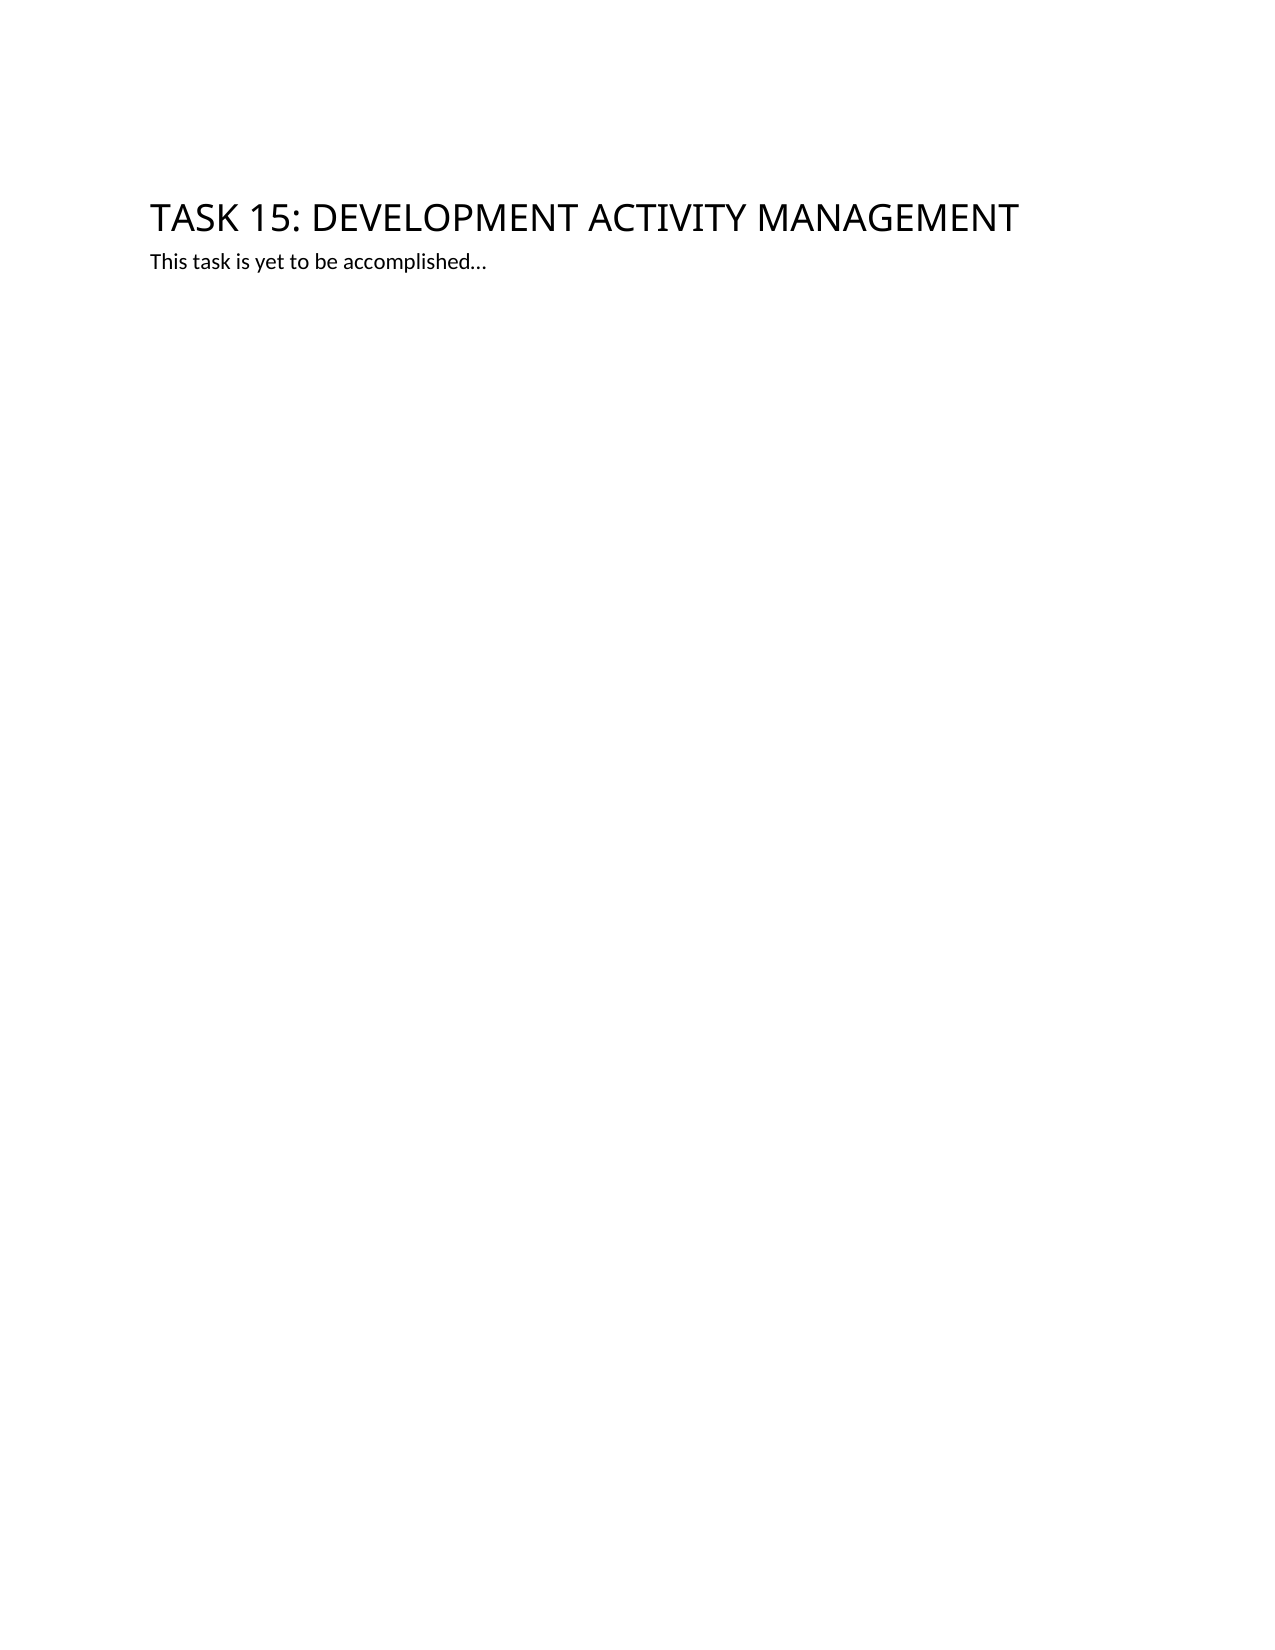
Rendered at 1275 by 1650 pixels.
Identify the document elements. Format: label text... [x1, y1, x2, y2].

text This task is yet to be accomplished… [150, 247, 1125, 275]
subtitle Task 15: Development activity management [150, 192, 1125, 243]
